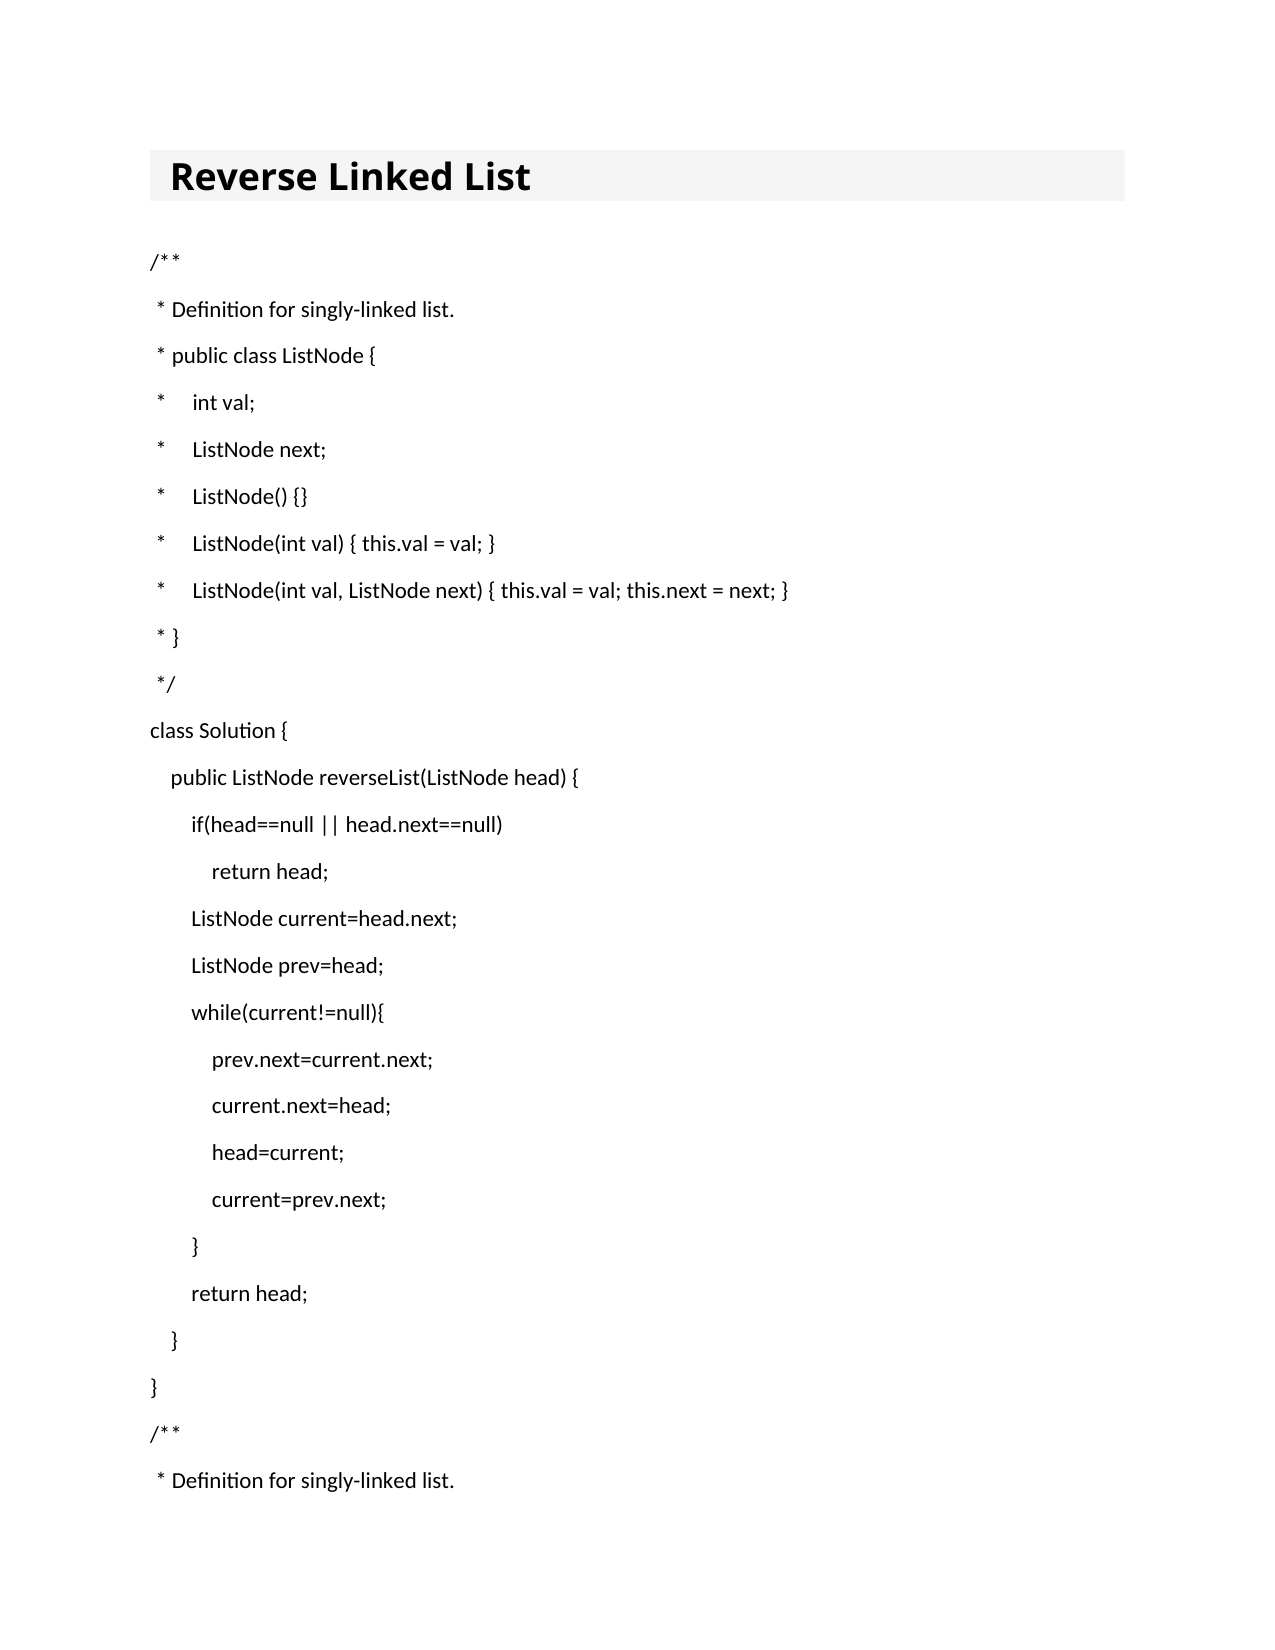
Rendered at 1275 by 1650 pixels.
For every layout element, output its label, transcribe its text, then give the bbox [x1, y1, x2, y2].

text * public class ListNode { [150, 342, 1125, 370]
text } [150, 1373, 1125, 1401]
text head=current; [150, 1138, 1125, 1167]
text return head; [150, 1279, 1125, 1307]
text return head; [150, 857, 1125, 885]
text * Definition for singly-linked list. [150, 295, 1125, 323]
text * Definition for singly-linked list. [150, 1467, 1125, 1495]
text Reverse Linked List [150, 150, 1125, 201]
text prev.next=current.next; [150, 1045, 1125, 1073]
text } [150, 1326, 1125, 1354]
text * int val; [150, 388, 1125, 417]
text * ListNode next; [150, 435, 1125, 463]
text /** [150, 248, 1125, 276]
text if(head==null || head.next==null) [150, 810, 1125, 838]
text current.next=head; [150, 1092, 1125, 1120]
text ListNode prev=head; [150, 951, 1125, 979]
text } [150, 1232, 1125, 1260]
text * } [150, 623, 1125, 651]
text while(current!=null){ [150, 998, 1125, 1026]
text */ [150, 670, 1125, 698]
text ListNode current=head.next; [150, 904, 1125, 932]
text public ListNode reverseList(ListNode head) { [150, 763, 1125, 792]
text current=prev.next; [150, 1185, 1125, 1213]
text /** [150, 1420, 1125, 1448]
text class Solution { [150, 717, 1125, 745]
text * ListNode() {} [150, 482, 1125, 510]
text * ListNode(int val) { this.val = val; } [150, 529, 1125, 557]
text * ListNode(int val, ListNode next) { this.val = val; this.next = next; } [150, 576, 1125, 604]
